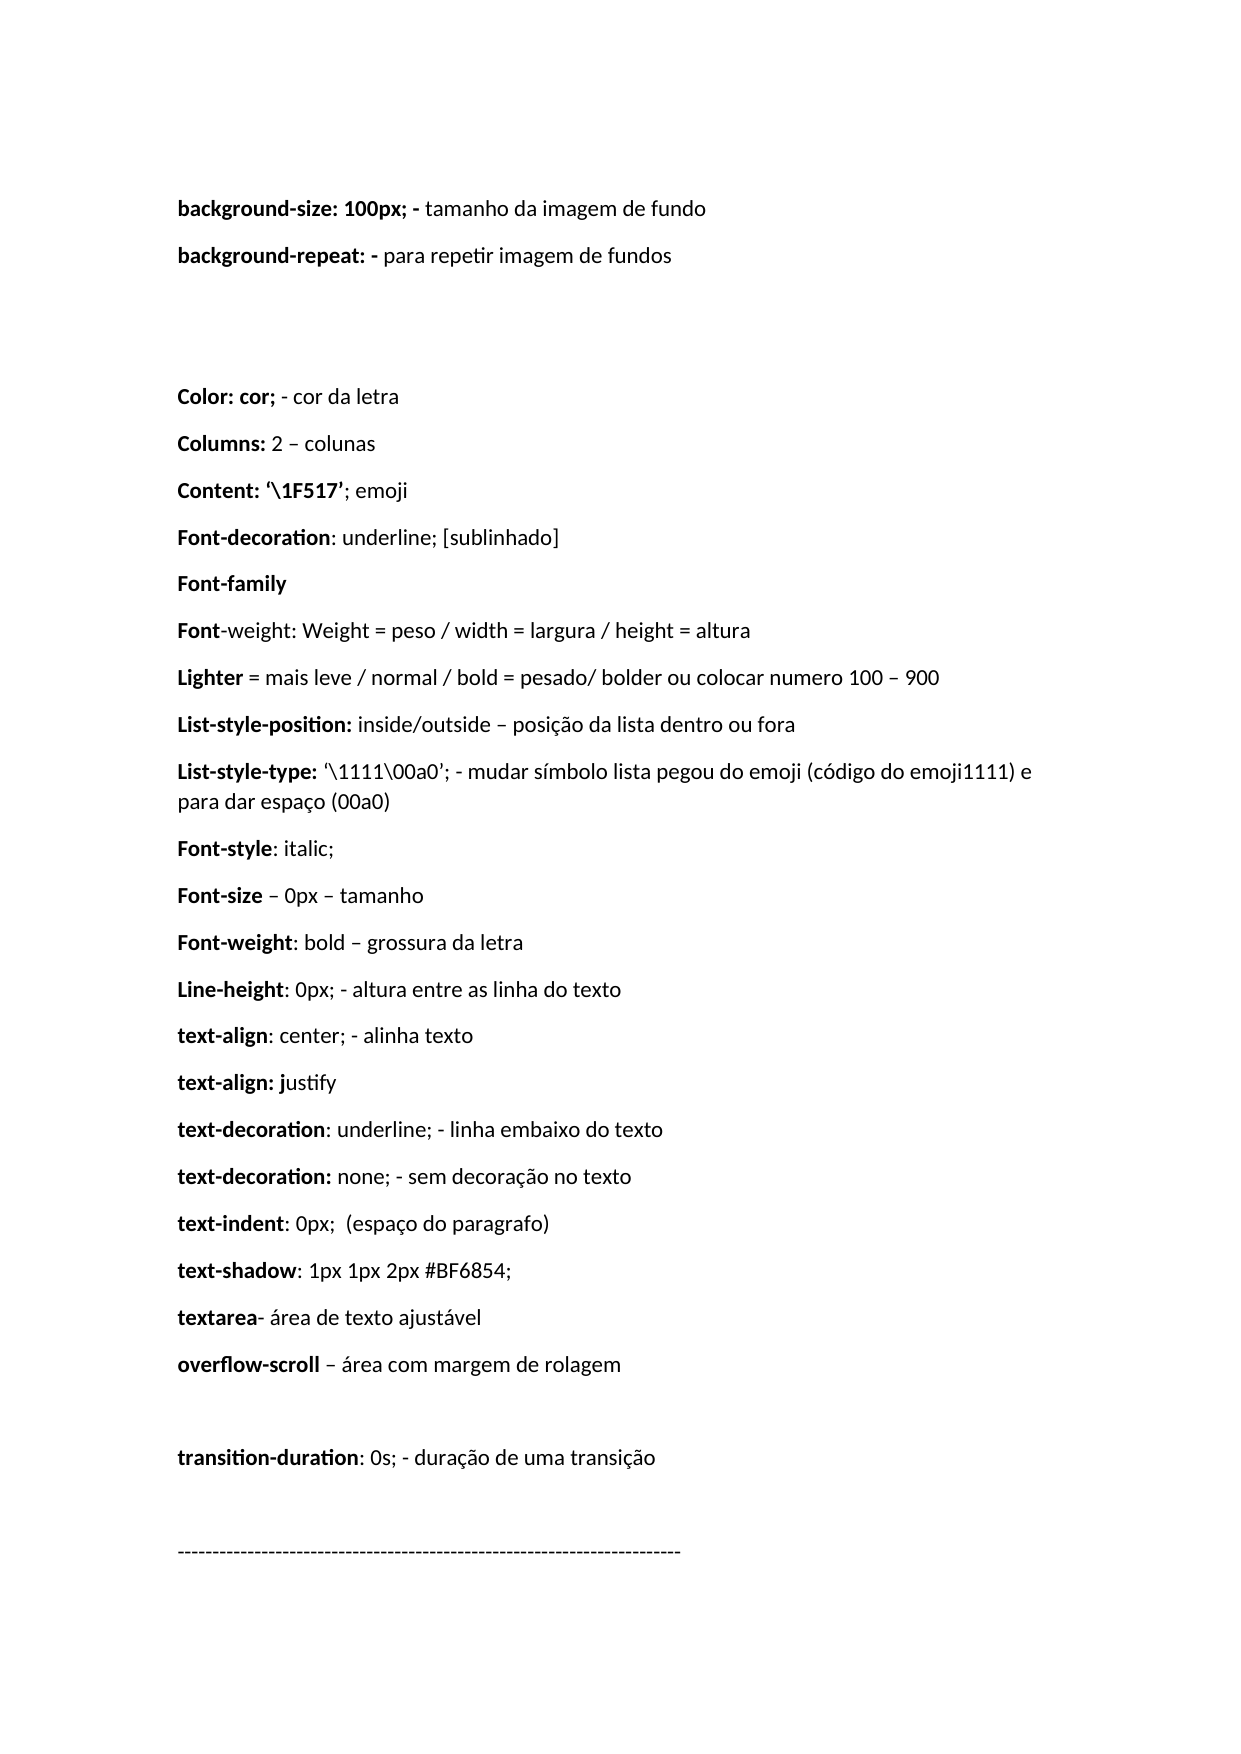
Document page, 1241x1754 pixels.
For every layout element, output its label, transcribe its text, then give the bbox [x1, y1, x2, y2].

text Font-style: italic; [177, 834, 1063, 862]
text ------------------------------------------------------------------------ [177, 1537, 1063, 1565]
text Font-weight: Weight = peso / width = largura / height = altura [177, 616, 1063, 644]
text Font-weight: bold – grossura da letra [177, 928, 1063, 956]
text background-repeat: - para repetir imagem de fundos [177, 241, 1063, 269]
text overflow-scroll – área com margem de rolagem [177, 1350, 1063, 1378]
text List-style-type: ‘\1111\00a0’; - mudar símbolo lista pegou do emoji (código do emoji1111) e para dar espaço (00a0) [177, 757, 1063, 815]
text Lighter = mais leve / normal / bold = pesado/ bolder ou colocar numero 100 – 900 [177, 663, 1063, 691]
text Font-decoration: underline; [sublinhado] [177, 523, 1063, 551]
text Font-size – 0px – tamanho [177, 881, 1063, 909]
text Font-family [177, 569, 1063, 597]
text text-shadow: 1px 1px 2px #BF6854; [177, 1256, 1063, 1284]
text text-align: justify [177, 1068, 1063, 1096]
text Line-height: 0px; - altura entre as linha do texto [177, 975, 1063, 1003]
text Columns: 2 – colunas [177, 429, 1063, 457]
text Color: cor; - cor da letra [177, 382, 1063, 410]
text text-decoration: none; - sem decoração no texto [177, 1162, 1063, 1190]
text text-align: center; - alinha texto [177, 1022, 1063, 1049]
text background-size: 100px; - tamanho da imagem de fundo [177, 194, 1063, 222]
text text-indent: 0px; (espaço do paragrafo) [177, 1209, 1063, 1237]
text Content: ‘\1F517’; emoji [177, 476, 1063, 504]
text textarea- área de texto ajustável [177, 1303, 1063, 1331]
text List-style-position: inside/outside – posição da lista dentro ou fora [177, 710, 1063, 738]
text text-decoration: underline; - linha embaixo do texto [177, 1115, 1063, 1143]
text transition-duration: 0s; - duração de uma transição [177, 1443, 1063, 1471]
